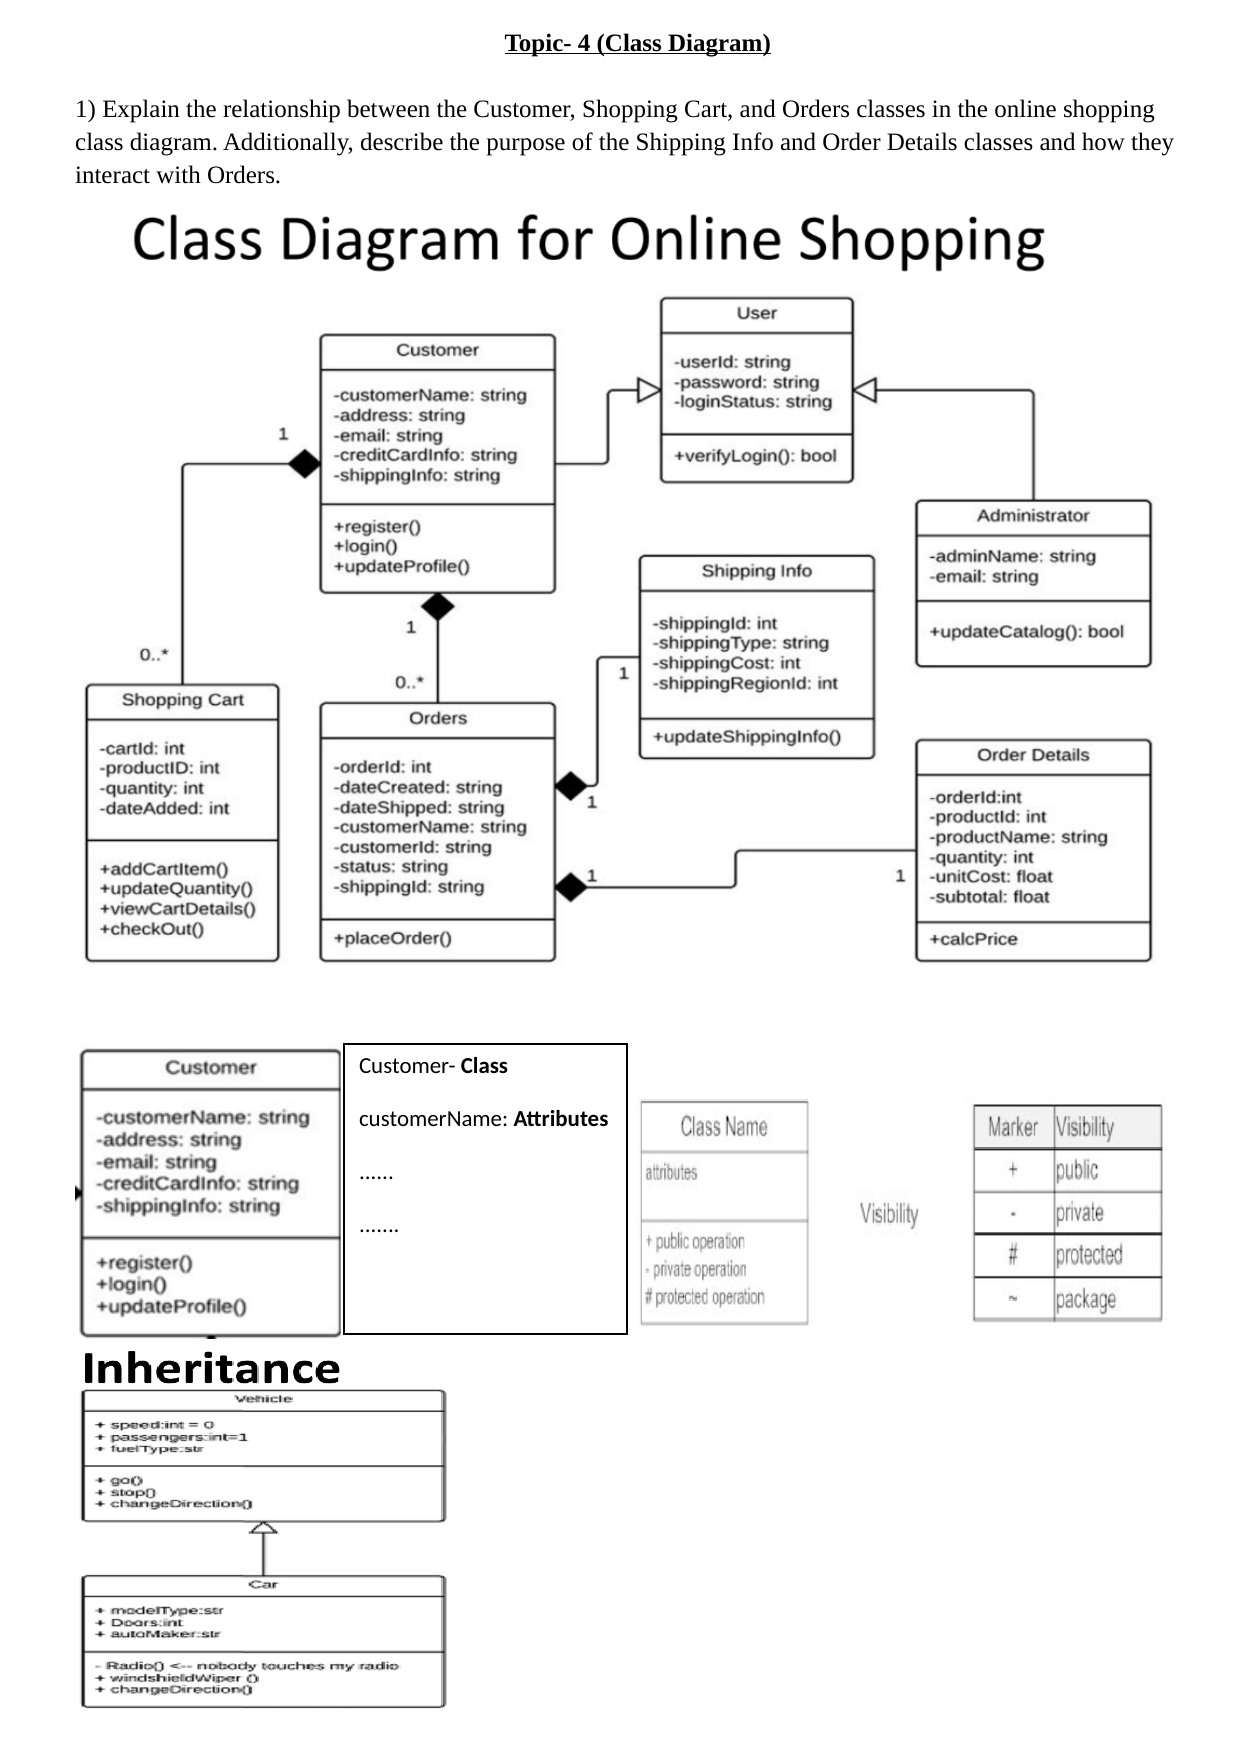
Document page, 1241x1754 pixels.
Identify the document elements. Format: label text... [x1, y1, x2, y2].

picture [75, 1043, 341, 1339]
text Topic- 4 (Class Diagram) [75, 28, 1200, 57]
picture [75, 1343, 451, 1709]
picture [634, 1091, 1173, 1339]
text 1) Explain the relationship between the Customer, Shopping Cart, and Orders classes in the online shopping class diagram. Additionally, describe the purpose of the Shipping Info and Order Details classes and how they interact with Orders. [75, 94, 1200, 189]
picture [75, 193, 1161, 974]
